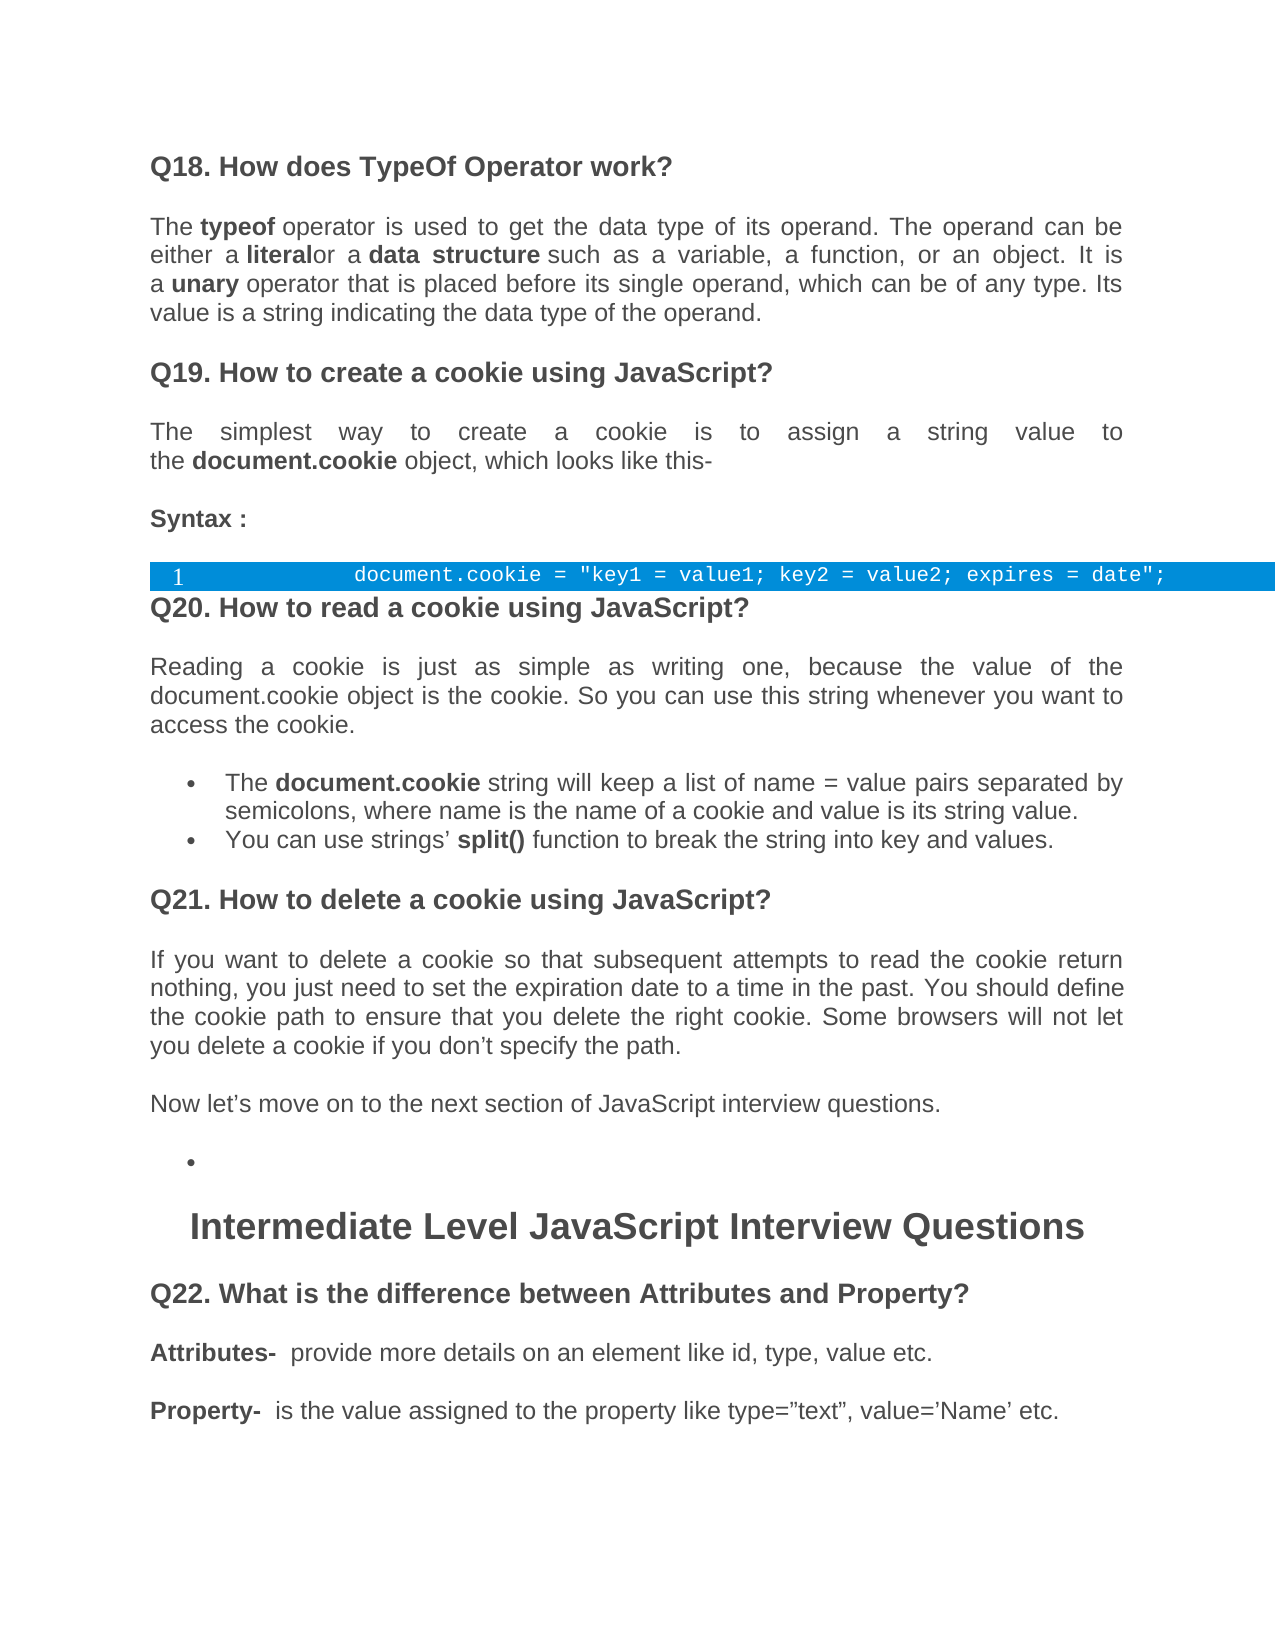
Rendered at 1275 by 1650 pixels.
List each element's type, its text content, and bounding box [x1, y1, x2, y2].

text Reading a cookie is just as simple as writing one, because the value of the document.cookie object is the cookie. So you can use this string whenever you want to access the cookie. [150, 652, 1125, 738]
text Q21. How to delete a cookie using JavaScript? [150, 883, 1125, 915]
text Now let’s move on to the next section of JavaScript interview questions. [150, 1089, 1125, 1117]
text Q18. How does TypeOf Operator work? [150, 150, 1125, 182]
list The document.cookie string will keep a list of name = value pairs separated by semicolons, where name is the name of a cookie and value is its string value. [187, 768, 1125, 825]
text If you want to delete a cookie so that subsequent attempts to read the cookie return nothing, you just need to set the expiration date to a time in the past. You should define the cookie path to ensure that you delete the right cookie. Some browsers will not let you delete a cookie if you don’t specify the path. [150, 944, 1125, 1059]
text Q22. What is the difference between Attributes and Property? [150, 1277, 1125, 1309]
list You can use strings’ split() function to break the string into key and values. [187, 825, 1125, 854]
text Attributes- provide more details on an element like id, type, value etc. [150, 1338, 1125, 1367]
text Q20. How to read a cookie using JavaScript? [150, 591, 1125, 623]
text Intermediate Level JavaScript Interview Questions [150, 1204, 1125, 1248]
text The simplest way to create a cookie is to assign a string value to the document.cookie object, which looks like this- [150, 417, 1125, 475]
text Syntax : [150, 504, 1125, 533]
table_header document.cookie = "key1 = value1; key2 = value2; expires = date"; [206, 562, 1275, 591]
table_header 1 [150, 562, 206, 591]
text Property- is the value assigned to the property like type=”text”, value=’Name’ etc. [150, 1396, 1125, 1425]
text Q19. How to create a cookie using JavaScript? [150, 356, 1125, 388]
text The typeof operator is used to get the data type of its operand. The operand can be either a literalor a data structure such as a variable, a function, or an object. It is a unary operator that is placed before its single operand, which can be of any type. Its value is a string indicating the data type of the operand. [150, 212, 1125, 327]
